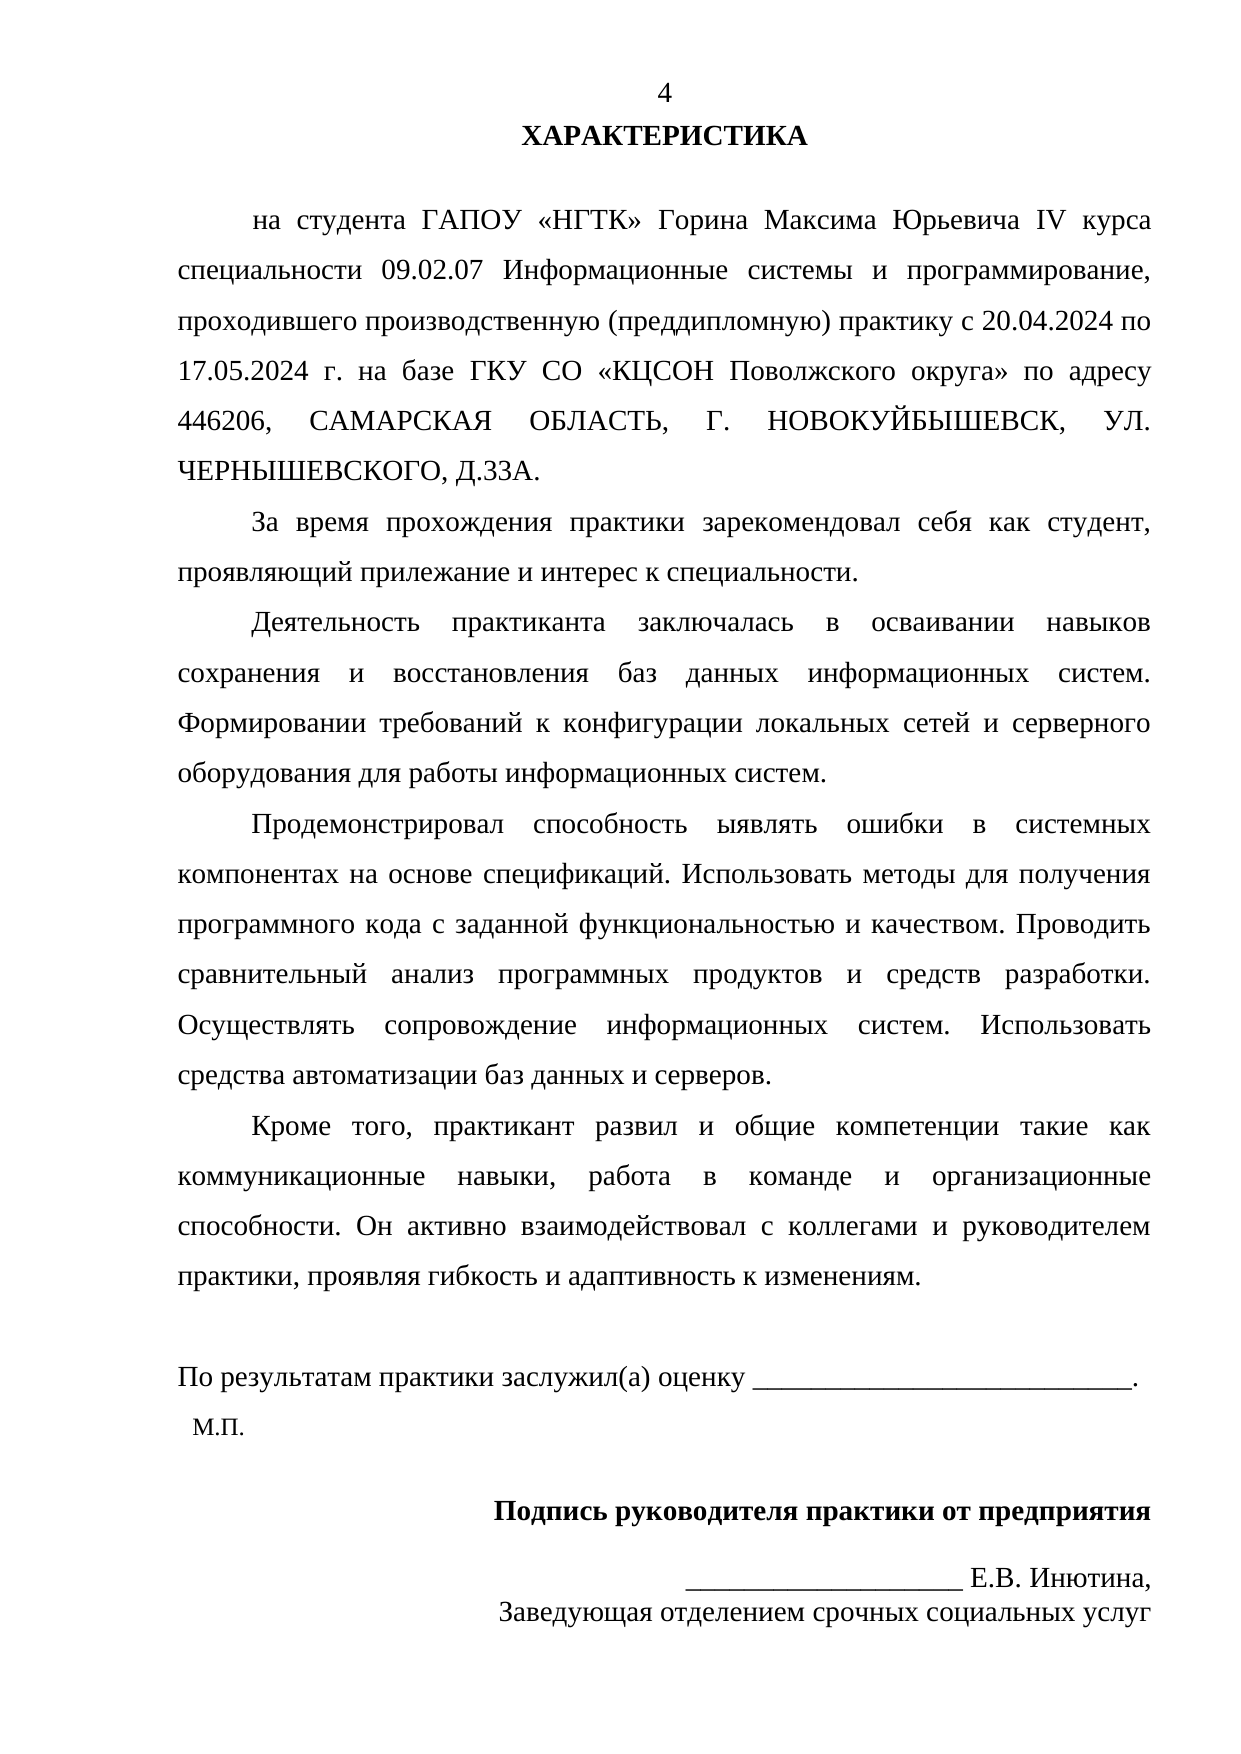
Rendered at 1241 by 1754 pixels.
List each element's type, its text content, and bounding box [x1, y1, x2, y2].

subtitle ХАРАКТЕРИСТИКА [177, 118, 1152, 152]
text Кроме того, практикант развил и общие компетенции такие как коммуникационные навыки, работа в команде и организационные способности. Он активно взаимодействовал с коллегами и руководителем практики, проявляя гибкость и адаптивность к изменениям. [177, 1108, 1152, 1292]
text ___________________ Е.В. Инютина, [177, 1560, 1152, 1594]
text По результатам практики заслужил(а) оценку __________________________. [177, 1359, 1152, 1393]
text Продемонстрировал способность ыявлять ошибки в системных компонентах на основе спецификаций. Использовать методы для получения программного кода с заданной функциональностью и качеством. Проводить сравнительный анализ программных продуктов и средств разработки. Осуществлять сопровождение информационных систем. Использовать средства автоматизации баз данных и серверов. [177, 806, 1152, 1091]
text Заведующая отделением срочных социальных услуг [177, 1594, 1151, 1627]
text Подпись руководителя практики от предприятия [177, 1493, 1152, 1527]
text на студента ГАПОУ «НГТК» Горина Максима Юрьевича IV курса специальности 09.02.07 Информационные системы и программирование, проходившего производственную (преддипломную) практику с 20.04.2024 по 17.05.2024 г. на базе ГКУ СО «КЦСОН Поволжского округа» по адресу 446206, САМАРСКАЯ ОБЛАСТЬ, Г. НОВОКУЙБЫШЕВСК, УЛ. ЧЕРНЫШЕВСКОГО, Д.33А. [177, 202, 1152, 487]
text Деятельность практиканта заключалась в осваивании навыков сохранения и восстановления баз данных информационных систем. Формировании требований к конфигурации локальных сетей и серверного оборудования для работы информационных систем. [177, 604, 1152, 789]
text За время прохождения практики зарекомендовал себя как студент, проявляющий прилежание и интерес к специальности. [177, 504, 1152, 588]
